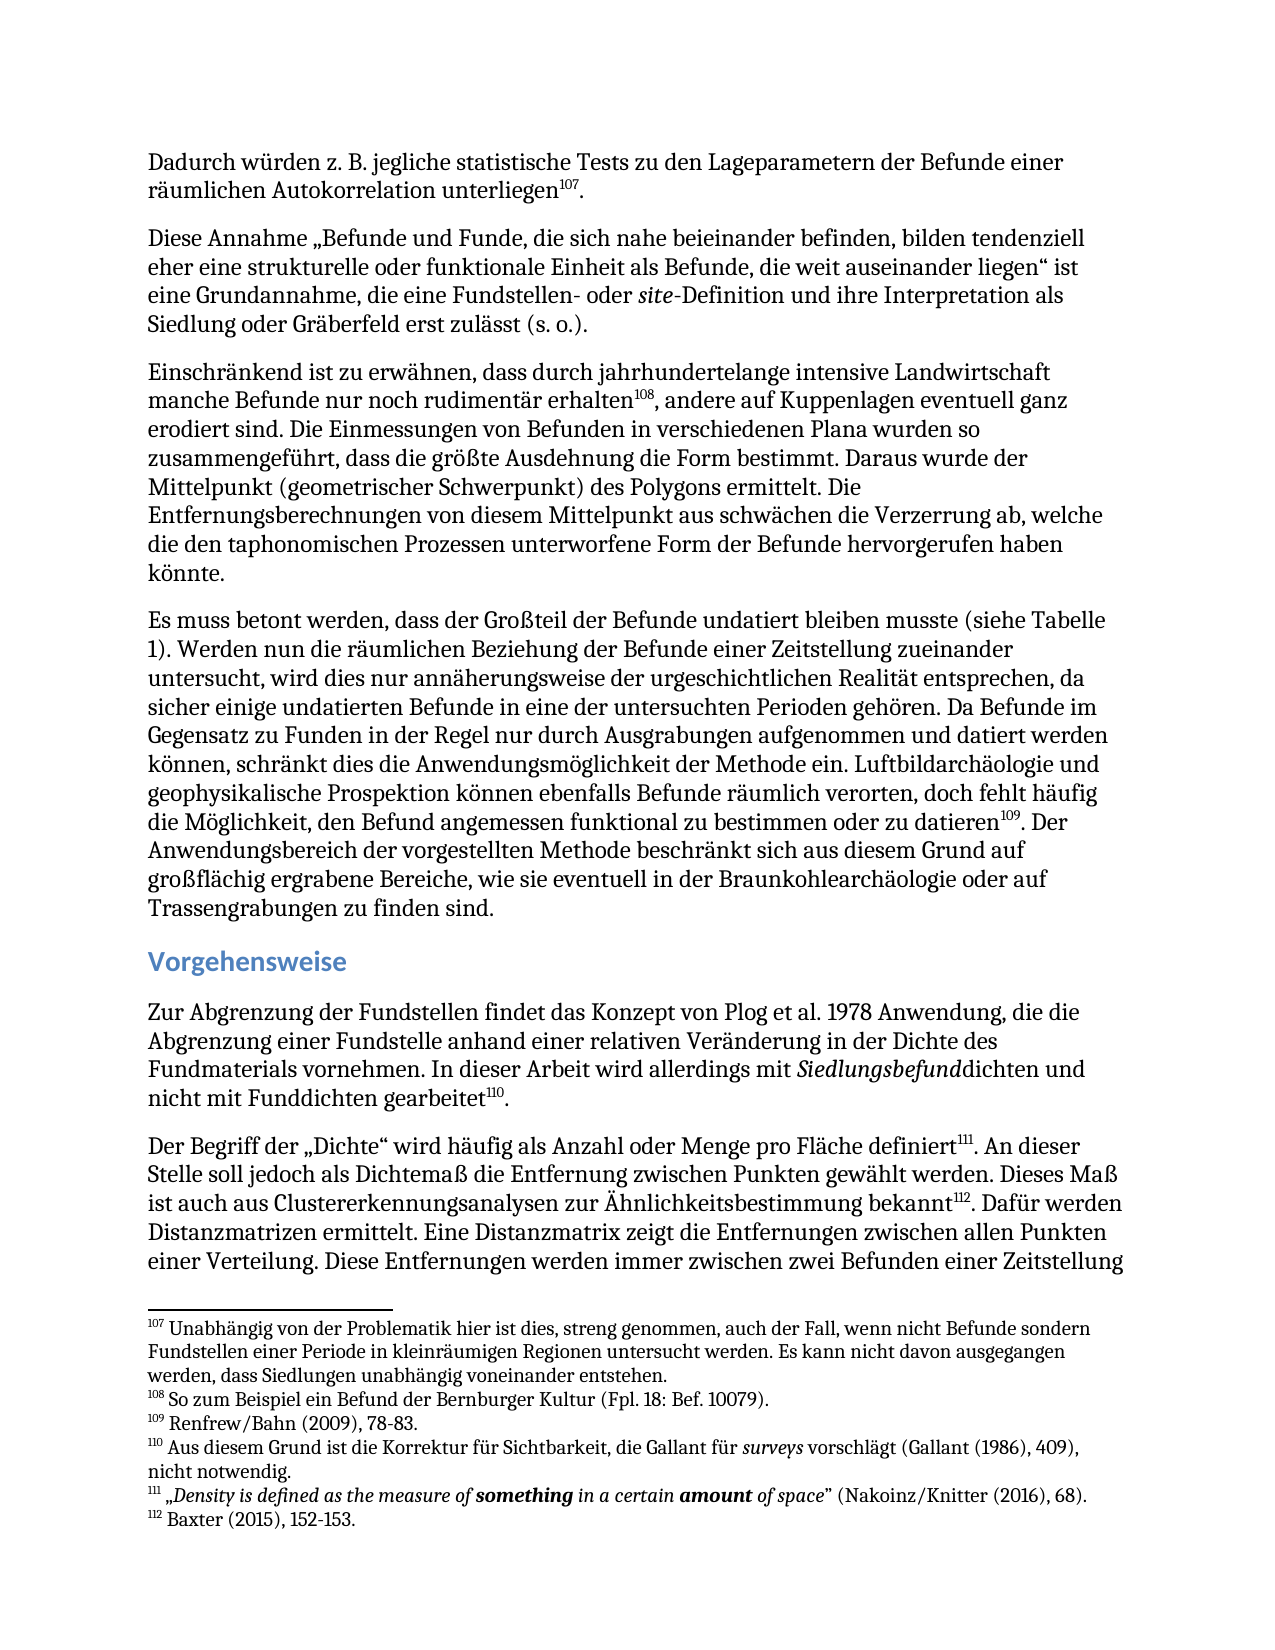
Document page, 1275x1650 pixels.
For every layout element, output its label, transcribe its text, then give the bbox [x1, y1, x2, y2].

text Einschränkend ist zu erwähnen, dass durch jahrhundertelange intensive Landwirtschaft manche Befunde nur noch rudimentär erhalten, andere auf Kuppenlagen eventuell ganz erodiert sind. Die Einmessungen von Befunden in verschiedenen Plana wurden so zusammengeführt, dass die größte Ausdehnung die Form bestimmt. Daraus wurde der Mittelpunkt (geometrischer Schwerpunkt) des Polygons ermittelt. Die Entfernungsberechnungen von diesem Mittelpunkt aus schwächen die Verzerrung ab, welche die den taphonomischen Prozessen unterworfene Form der Befunde hervorgerufen haben könnte. [148, 358, 1127, 588]
text Diese Annahme „Befunde und Funde, die sich nahe beieinander befinden, bilden tendenziell eher eine strukturelle oder funktionale Einheit als Befunde, die weit auseinander liegen“ ist eine Grundannahme, die eine Fundstellen- oder site-Definition und ihre Interpretation als Siedlung oder Gräberfeld erst zulässt (s. o.). [148, 224, 1127, 339]
subtitle Vorgehensweise [148, 943, 1127, 979]
text Es muss betont werden, dass der Großteil der Befunde undatiert bleiben musste (siehe Tabelle 1). Werden nun die räumlichen Beziehung der Befunde einer Zeitstellung zueinander untersucht, wird dies nur annäherungsweise der urgeschichtlichen Realität entsprechen, da sicher einige undatierten Befunde in eine der untersuchten Perioden gehören. Da Befunde im Gegensatz zu Funden in der Regel nur durch Ausgrabungen aufgenommen und datiert werden können, schränkt dies die Anwendungsmöglichkeit der Methode ein. Luftbildarchäologie und geophysikalische Prospektion können ebenfalls Befunde räumlich verorten, doch fehlt häufig die Möglichkeit, den Befund angemessen funktional zu bestimmen oder zu datieren. Der Anwendungsbereich der vorgestellten Methode beschränkt sich aus diesem Grund auf großflächig ergrabene Bereiche, wie sie eventuell in der Braunkohlearchäologie oder auf Trassengrabungen zu finden sind. [148, 606, 1127, 923]
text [148, 148, 1127, 205]
text Zur Abgrenzung der Fundstellen findet das Konzept von Plog et al. 1978 Anwendung, die die Abgrenzung einer Fundstelle anhand einer relativen Veränderung in der Dichte des Fundmaterials vornehmen. In dieser Arbeit wird allerdings mit Siedlungsbefunddichten und nicht mit Funddichten gearbeitet. [148, 998, 1127, 1113]
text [148, 1132, 1127, 1275]
